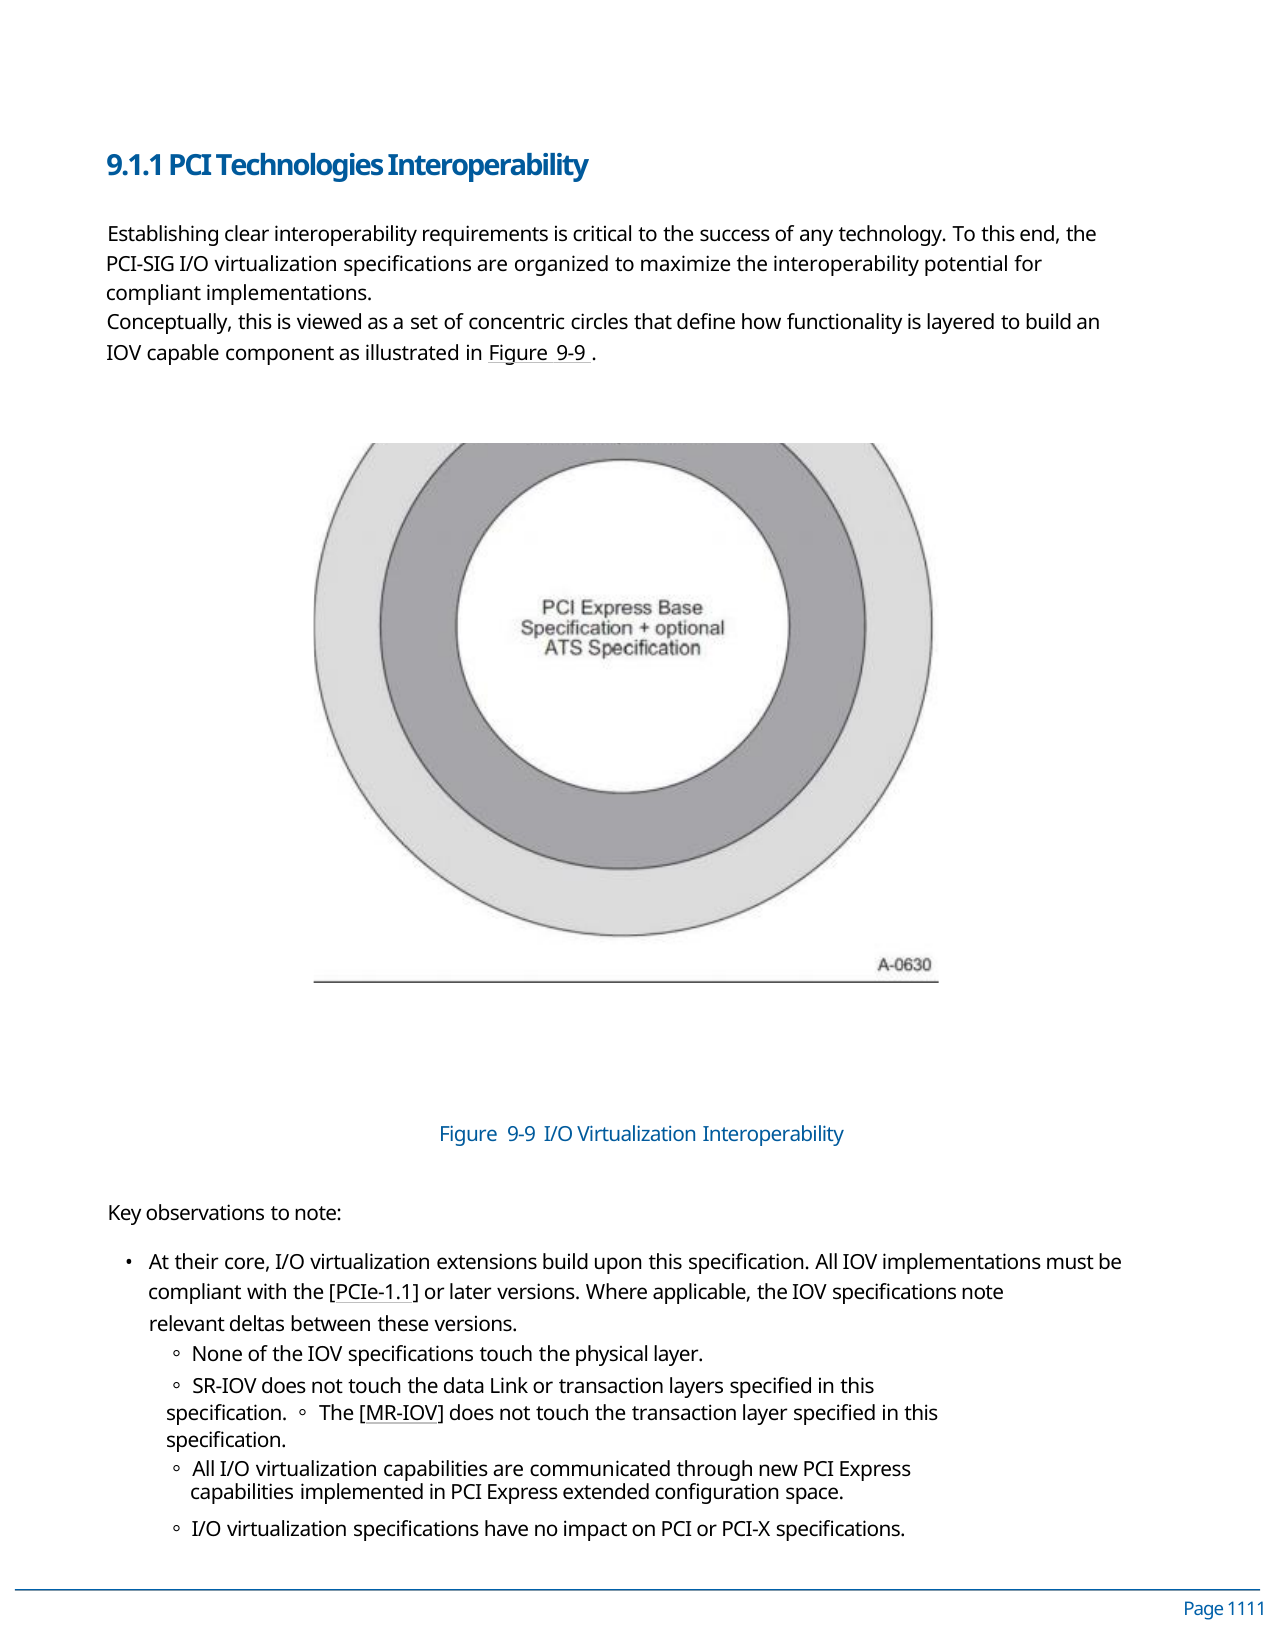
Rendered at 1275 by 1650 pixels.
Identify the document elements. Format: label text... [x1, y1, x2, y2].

text 。 I/O virtualization specifications have no impact on PCI or PCI-X specifications. [166, 1516, 1273, 1541]
text 。 SR-IOV does not touch the data Link or transaction layers specified in this specification. 。 The [MR-IOV] does not touch the transaction layer specified in this specification. [166, 1371, 940, 1454]
text Conceptually, this is viewed as a set of concentric circles that define how functionality is layered to build an IOV capable component as illustrated in Figure 9-9 . [106, 307, 1136, 366]
text 。 None of the IOV specifications touch the physical layer. [166, 1341, 1273, 1366]
text • At their core, I/O virtualization extensions build upon this specification. All IOV implementations must be [125, 1251, 1273, 1277]
text 。 All I/O virtualization capabilities are communicated through new PCI Express capabilities implemented in PCI Express extended configuration space. [166, 1457, 954, 1506]
picture [14, 1589, 1261, 1593]
picture [313, 443, 939, 983]
text Figure 9-9 I/O Virtualization Interoperability [439, 1124, 1273, 1150]
text 9.1.1 PCI Technologies Interoperability [106, 149, 1273, 188]
text Key observations to note: [107, 1202, 1273, 1228]
text Establishing clear interoperability requirements is critical to the success of any technology. To this end, the PCI-SIG I/O virtualization specifications are organized to maximize the interoperability potential for compliant implementations. [106, 219, 1125, 306]
text compliant with the [PCIe-1.1] or later versions. Where applicable, the IOV specifications note relevant deltas between these versions. [148, 1277, 1075, 1337]
